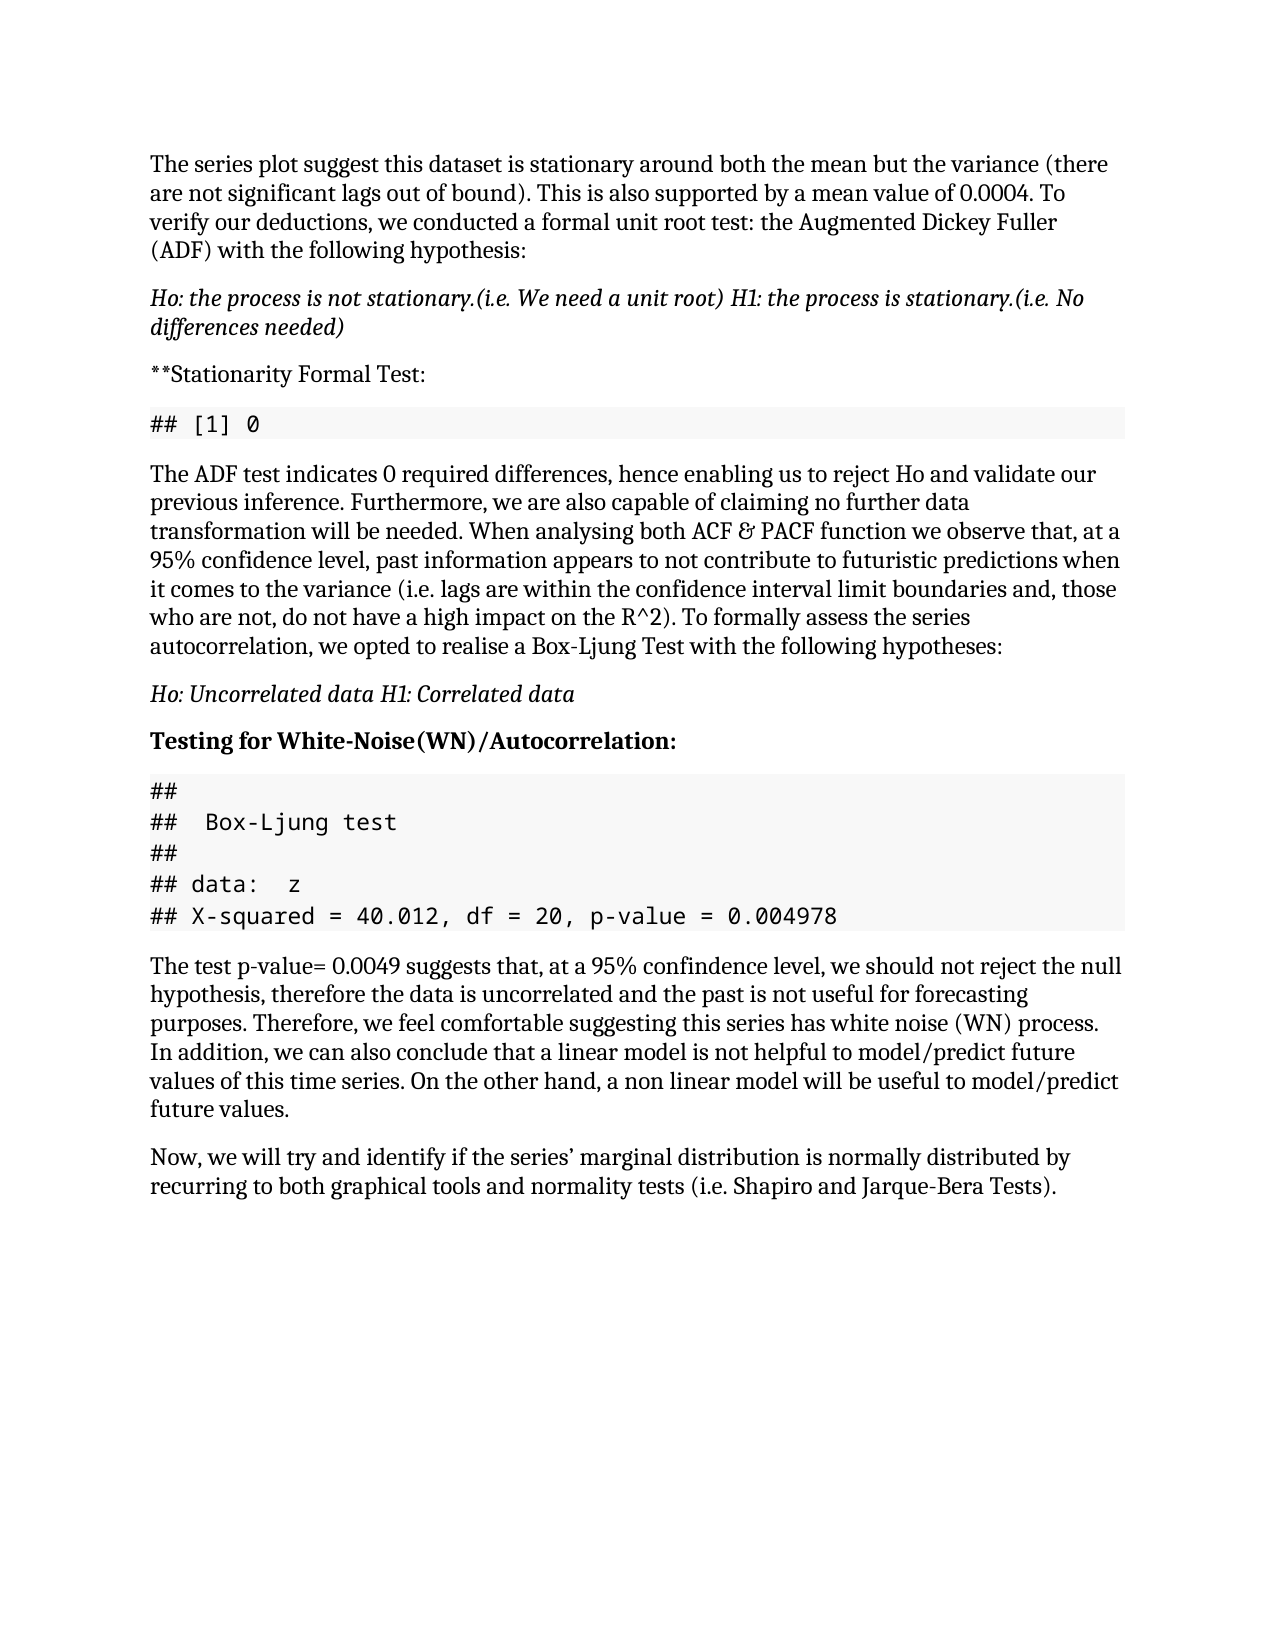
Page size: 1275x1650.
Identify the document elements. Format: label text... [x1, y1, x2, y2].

text **Stationarity Formal Test: [150, 360, 1125, 389]
text Testing for White-Noise(WN)/Autocorrelation: [150, 727, 1125, 756]
text The series plot suggest this dataset is stationary around both the mean but the variance (there are not significant lags out of bound). This is also supported by a mean value of 0.0004. To verify our deductions, we conducted a formal unit root test: the Augmented Dickey Fuller (ADF) with the following hypothesis: [150, 150, 1125, 265]
text ## [1] 0 [150, 407, 1125, 439]
text Now, we will try and identify if the series’ marginal distribution is normally distributed by recurring to both graphical tools and normality tests (i.e. Shapiro and Jarque-Bera Tests). [150, 1143, 1125, 1200]
text ## ## Box-Ljung test ## ## data: z ## X-squared = 40.012, df = 20, p-value = 0.004978 [150, 774, 1125, 931]
text The test p-value= 0.0049 suggests that, at a 95% confindence level, we should not reject the null hypothesis, therefore the data is uncorrelated and the past is not useful for forecasting purposes. Therefore, we feel comfortable suggesting this series has white noise (WN) process. In addition, we can also conclude that a linear model is not helpful to model/predict future values of this time series. On the other hand, a non linear model will be useful to model/predict future values. [150, 952, 1125, 1124]
text Ho: the process is not stationary.(i.e. We need a unit root) H1: the process is stationary.(i.e. No differences needed) [150, 284, 1125, 341]
text Ho: Uncorrelated data H1: Correlated data [150, 679, 1125, 708]
text The ADF test indicates 0 required differences, hence enabling us to reject Ho and validate our previous inference. Furthermore, we are also capable of claiming no further data transformation will be needed. When analysing both ACF & PACF function we observe that, at a 95% confidence level, past information appears to not contribute to futuristic predictions when it comes to the variance (i.e. lags are within the confidence interval limit boundaries and, those who are not, do not have a high impact on the R^2). To formally assess the series autocorrelation, we opted to realise a Box-Ljung Test with the following hypotheses: [150, 459, 1125, 661]
